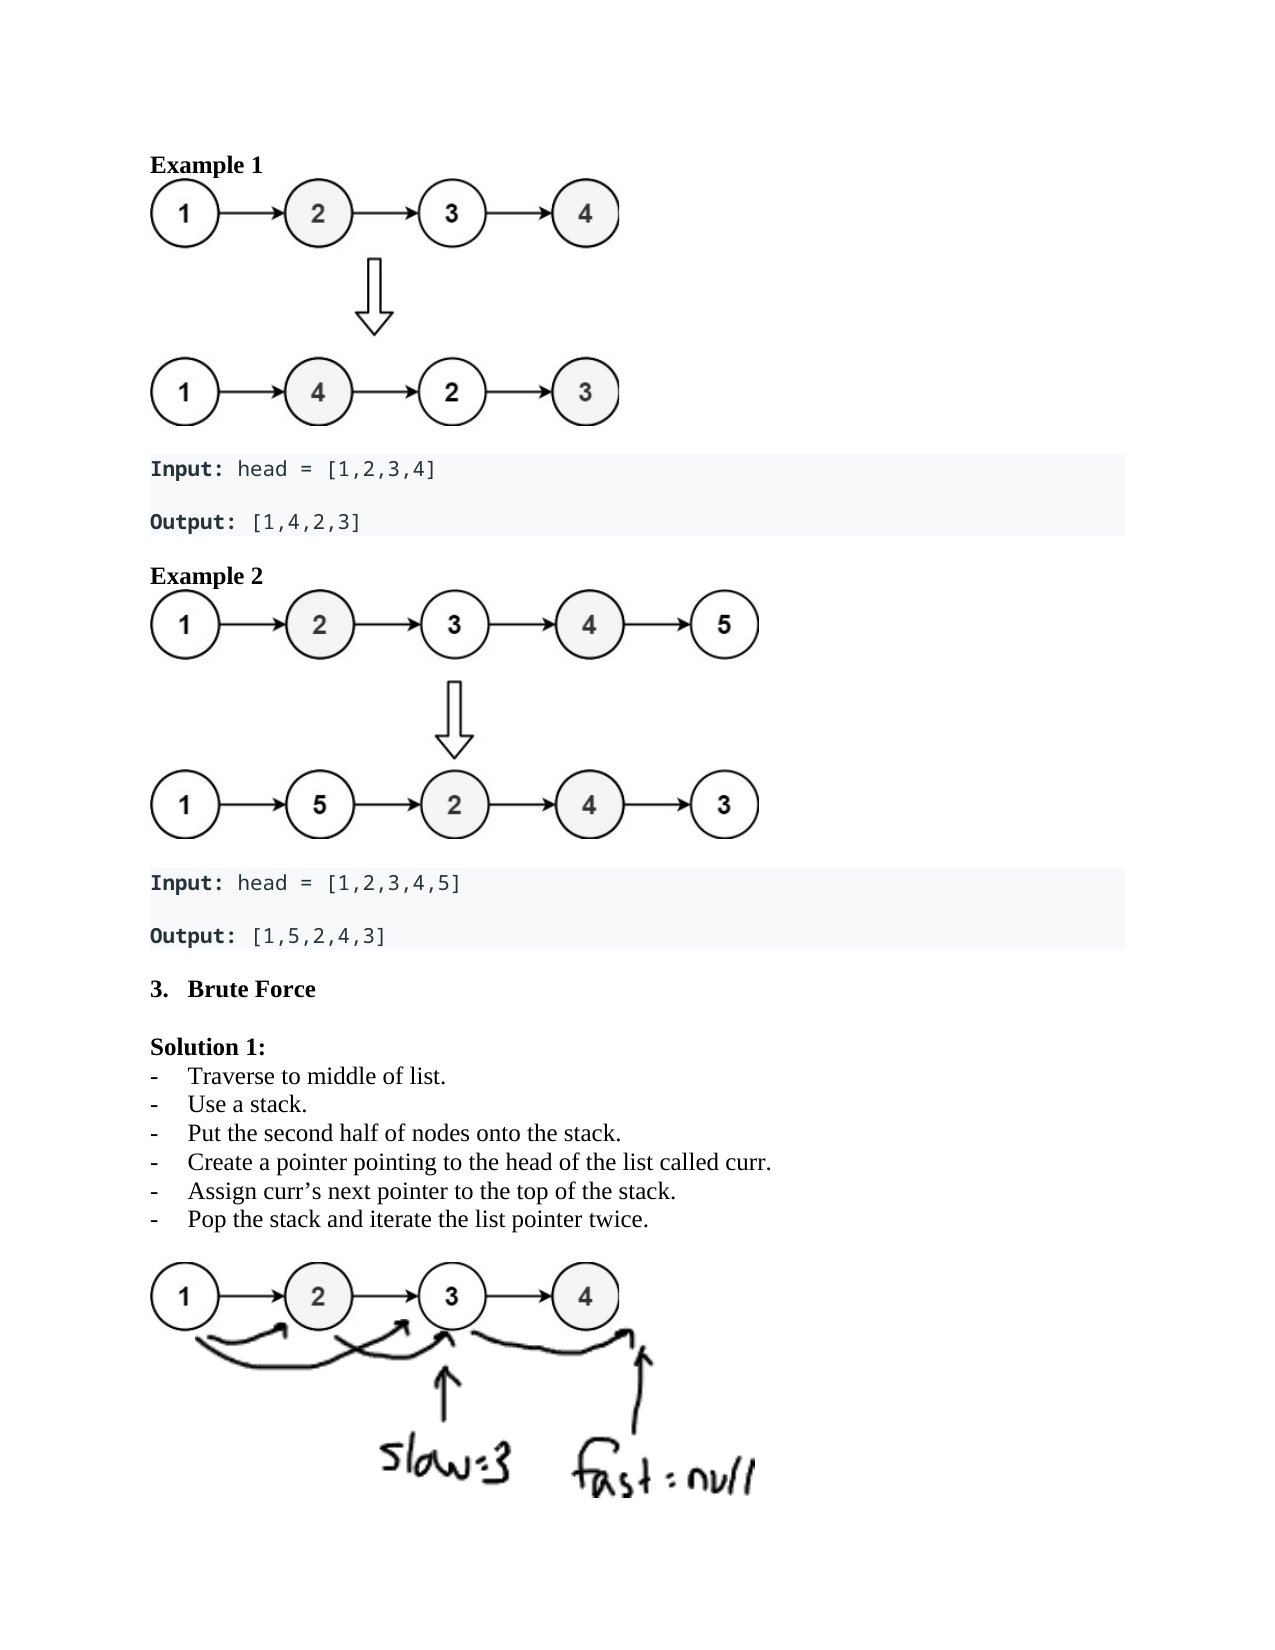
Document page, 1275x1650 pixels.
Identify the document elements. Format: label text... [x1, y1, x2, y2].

text Output: [1,4,2,3] [150, 507, 1125, 536]
text Solution 1: [150, 1032, 1125, 1061]
list Brute Force [150, 974, 1125, 1003]
list Pop the stack and iterate the list pointer twice. [150, 1204, 1125, 1233]
list Use a stack. [150, 1089, 1125, 1118]
text Input: head = [1,2,3,4,5] [150, 868, 1125, 896]
picture [150, 178, 620, 426]
text Example 1 [150, 150, 1125, 179]
picture [150, 589, 759, 839]
list Assign curr’s next pointer to the top of the stack. [150, 1176, 1125, 1204]
list Create a pointer pointing to the head of the list called curr. [150, 1147, 1125, 1176]
list Put the second half of nodes onto the stack. [150, 1118, 1125, 1147]
text Example 2 [150, 561, 1125, 590]
list Traverse to middle of list. [150, 1061, 1125, 1089]
picture [150, 1262, 755, 1498]
text Input: head = [1,2,3,4] [150, 454, 1125, 482]
text Output: [1,5,2,4,3] [150, 921, 1125, 949]
